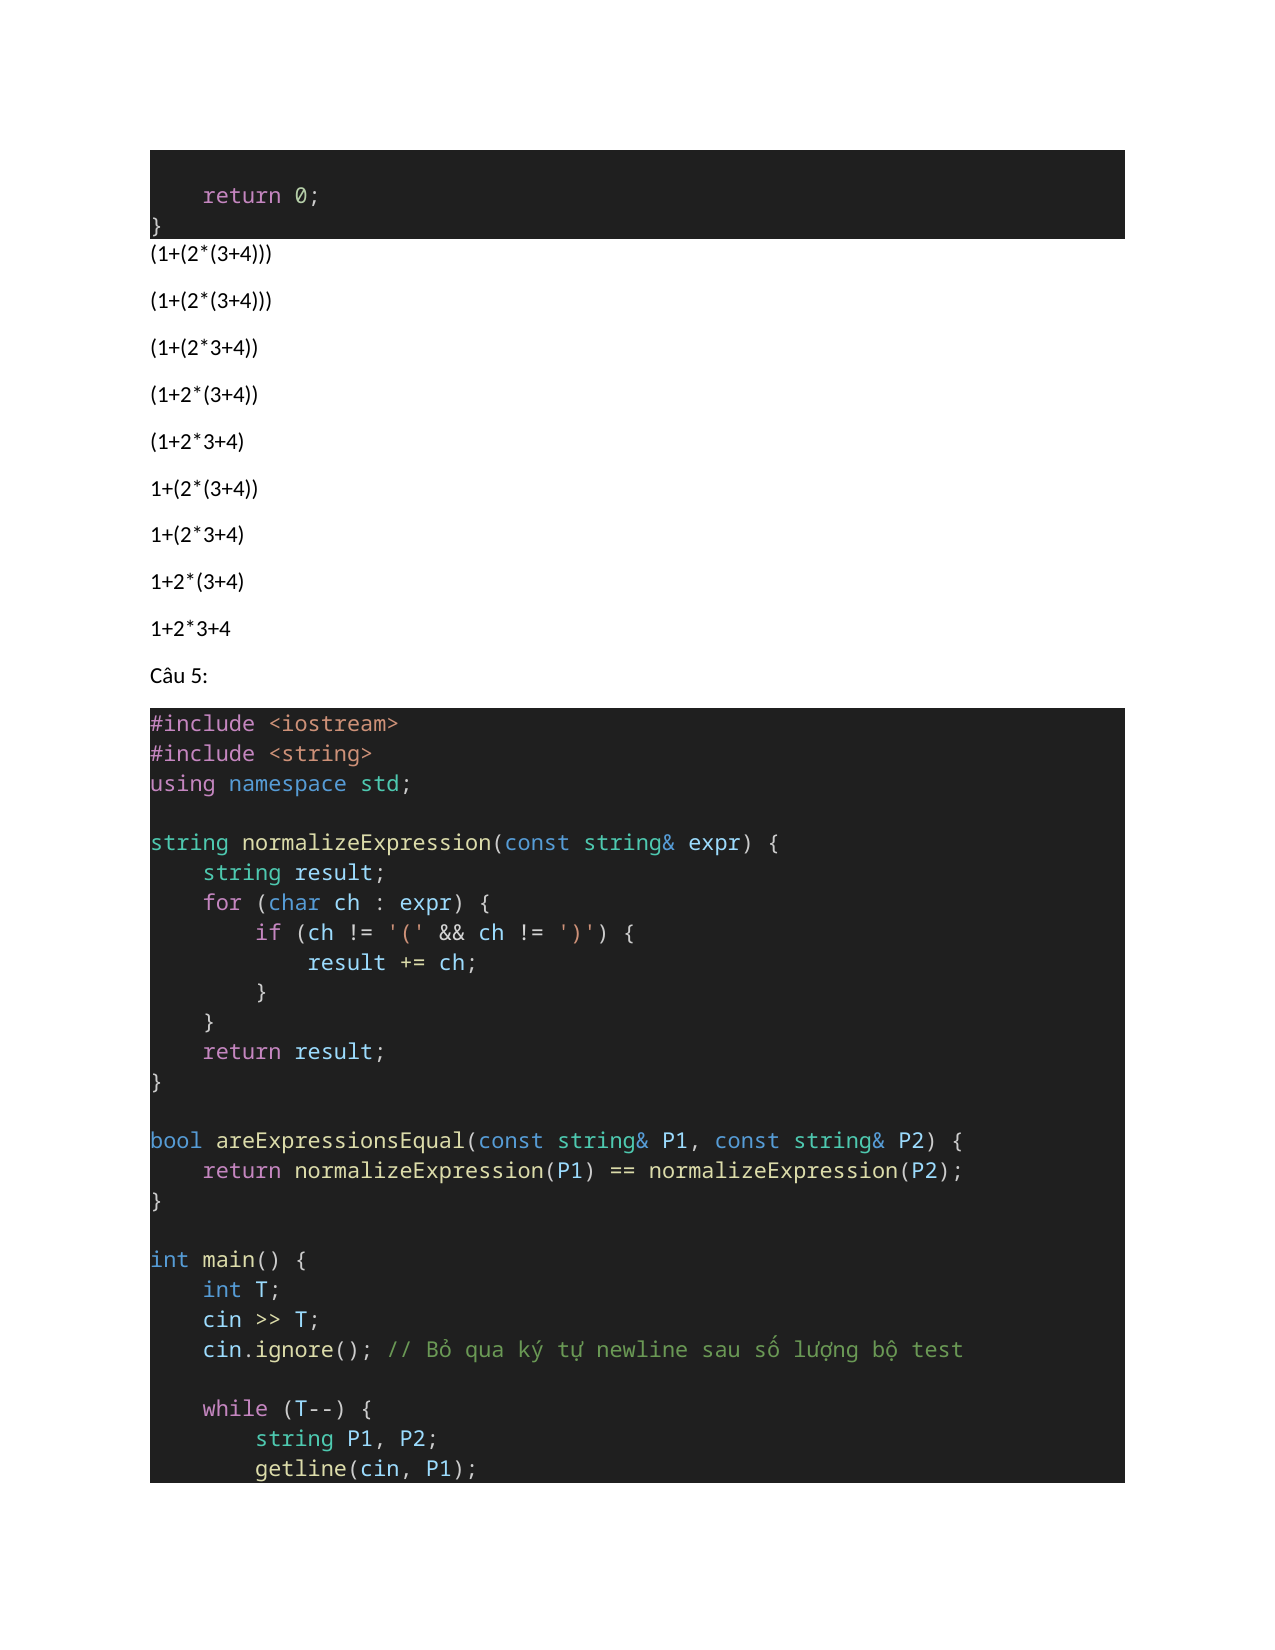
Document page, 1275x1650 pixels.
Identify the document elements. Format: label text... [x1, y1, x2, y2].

text return result; [150, 1036, 1125, 1066]
text return normalizeExpression(P1) == normalizeExpression(P2); [150, 1155, 1125, 1185]
text string result; [150, 857, 1125, 887]
text string P1, P2; [150, 1423, 1125, 1453]
text } [150, 1066, 1125, 1095]
text int T; [150, 1274, 1125, 1304]
text 1+(2*3+4) [150, 521, 1125, 549]
text } [150, 1185, 1125, 1214]
text } [150, 976, 1125, 1006]
text while (T--) { [150, 1393, 1125, 1423]
text (1+2*(3+4)) [150, 380, 1125, 408]
text cin >> T; [150, 1304, 1125, 1334]
text (1+2*3+4) [150, 427, 1125, 455]
text (1+(2*(3+4))) [150, 239, 1125, 267]
text for (char ch : expr) { [150, 887, 1125, 917]
text string normalizeExpression(const string& expr) { [150, 827, 1125, 857]
text Câu 5: [150, 661, 1125, 689]
text 1+2*3+4 [150, 614, 1125, 642]
text #include <iostream> [150, 708, 1125, 738]
text #include <string> [150, 738, 1125, 768]
text getline(cin, P1); [150, 1453, 1125, 1483]
text } [150, 209, 1125, 239]
text bool areExpressionsEqual(const string& P1, const string& P2) { [150, 1125, 1125, 1155]
text 1+(2*(3+4)) [150, 474, 1125, 502]
text (1+(2*(3+4))) [150, 286, 1125, 314]
text result += ch; [150, 946, 1125, 976]
text 1+2*(3+4) [150, 567, 1125, 596]
text cin.ignore(); // Bỏ qua ký tự newline sau số lượng bộ test [150, 1334, 1125, 1363]
text } [150, 1006, 1125, 1036]
text (1+(2*3+4)) [150, 333, 1125, 361]
text if (ch != '(' && ch != ')') { [150, 917, 1125, 946]
text int main() { [150, 1244, 1125, 1274]
text using namespace std; [150, 768, 1125, 797]
text return 0; [150, 180, 1125, 209]
